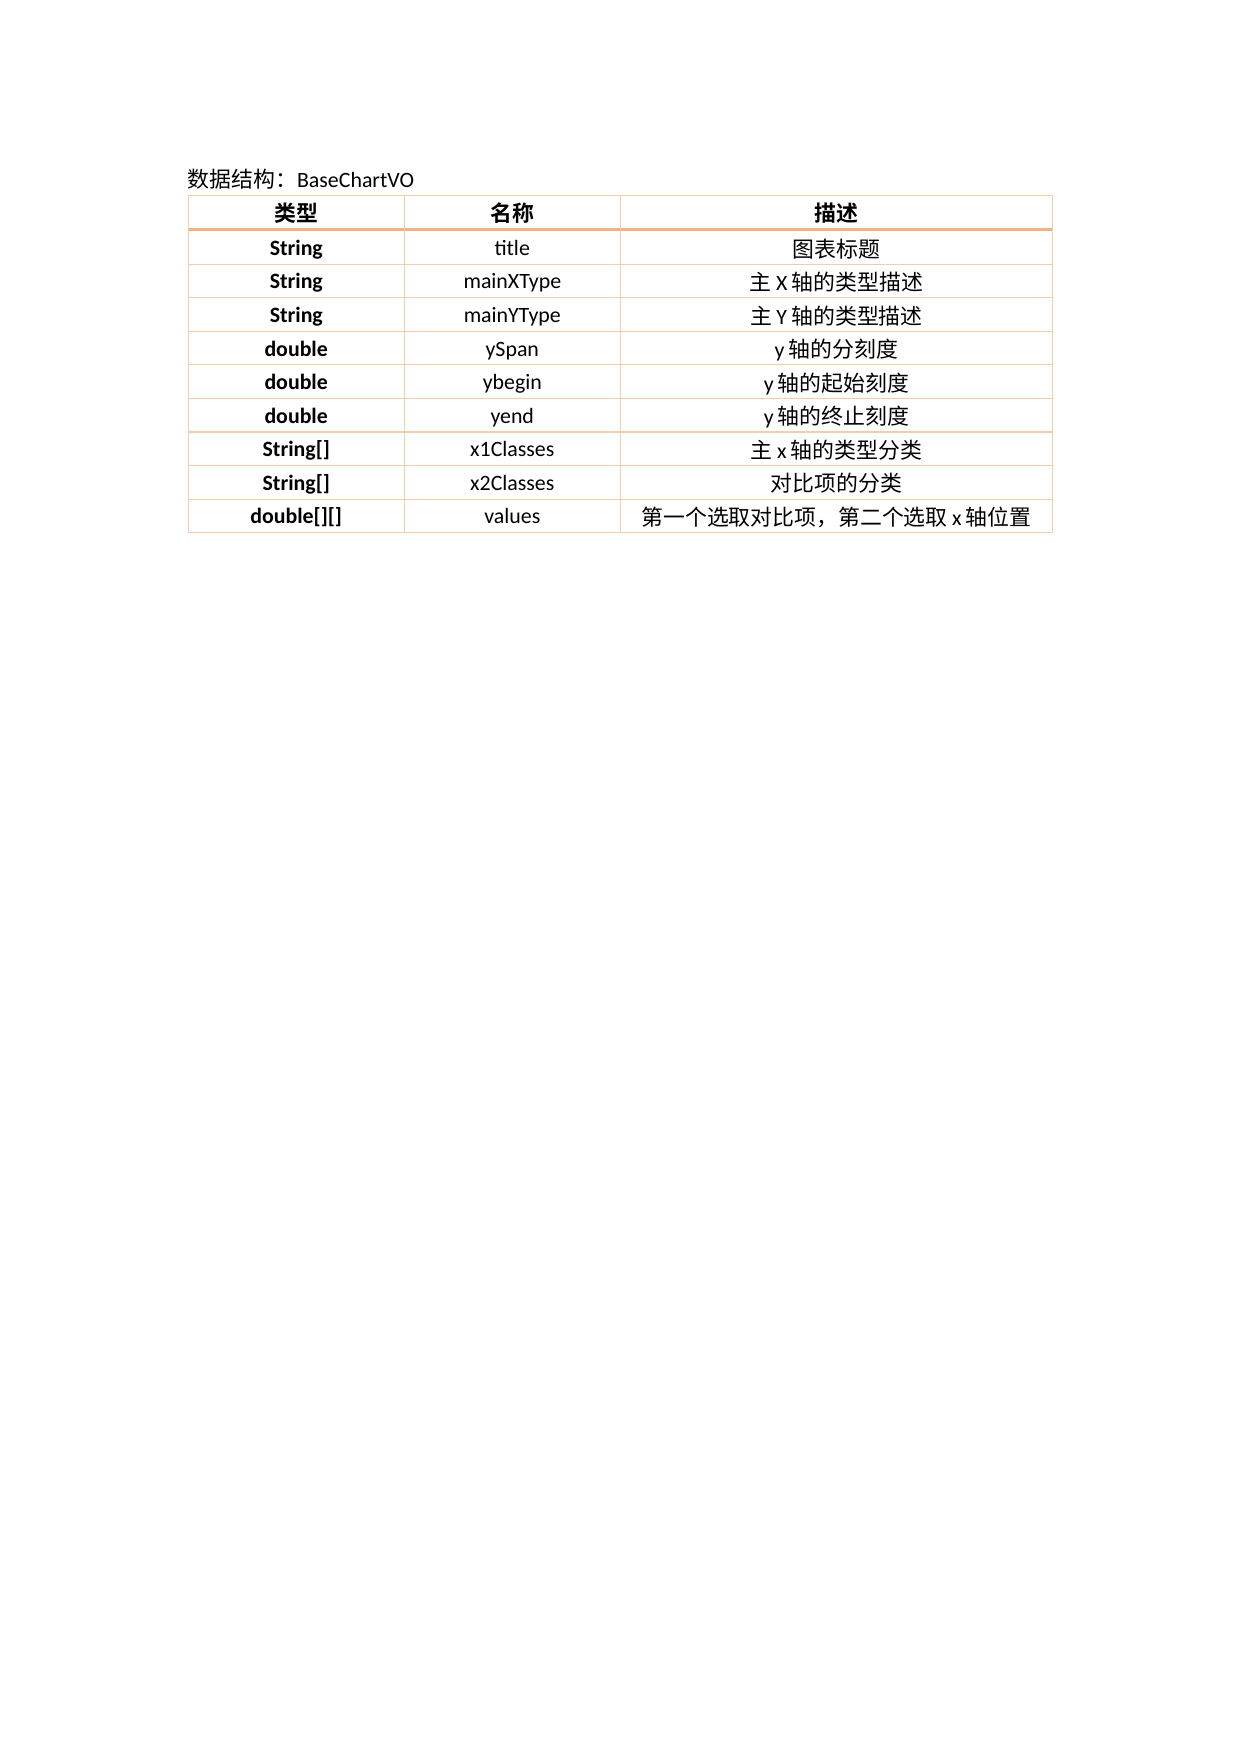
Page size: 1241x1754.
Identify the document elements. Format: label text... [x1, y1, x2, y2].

table_cell title [405, 231, 620, 264]
table_cell String [189, 265, 404, 297]
table_cell 主X轴的类型描述 [621, 265, 1052, 297]
table_cell values [405, 500, 620, 532]
table_cell ybegin [405, 365, 620, 398]
table_cell String [189, 231, 404, 264]
table_cell 主x轴的类型分类 [621, 433, 1052, 465]
table_cell x2Classes [405, 466, 620, 498]
table_cell yend [405, 399, 620, 431]
table_cell y轴的分刻度 [621, 332, 1052, 364]
table_header 名称 [405, 196, 620, 228]
table_cell double [189, 399, 404, 431]
table_cell mainYType [405, 298, 620, 331]
table_cell String[] [189, 433, 404, 465]
table_cell x1Classes [405, 433, 620, 465]
table_cell String [189, 298, 404, 331]
table_cell double[][] [189, 500, 404, 532]
table_cell 对比项的分类 [621, 466, 1052, 498]
table_cell 第一个选取对比项，第二个选取x轴位置 [621, 500, 1052, 532]
table_cell double [189, 332, 404, 364]
table_header 描述 [621, 196, 1052, 228]
table_cell y轴的终止刻度 [621, 399, 1052, 431]
table_cell 主Y轴的类型描述 [621, 298, 1052, 331]
table_cell y轴的起始刻度 [621, 365, 1052, 398]
table_cell String[] [189, 466, 404, 498]
table_header 类型 [189, 196, 404, 228]
text 数据结构：BaseChartVO [187, 162, 1053, 194]
table_cell double [189, 365, 404, 398]
table_cell 图表标题 [621, 231, 1052, 264]
table_cell ySpan [405, 332, 620, 364]
table_cell mainXType [405, 265, 620, 297]
